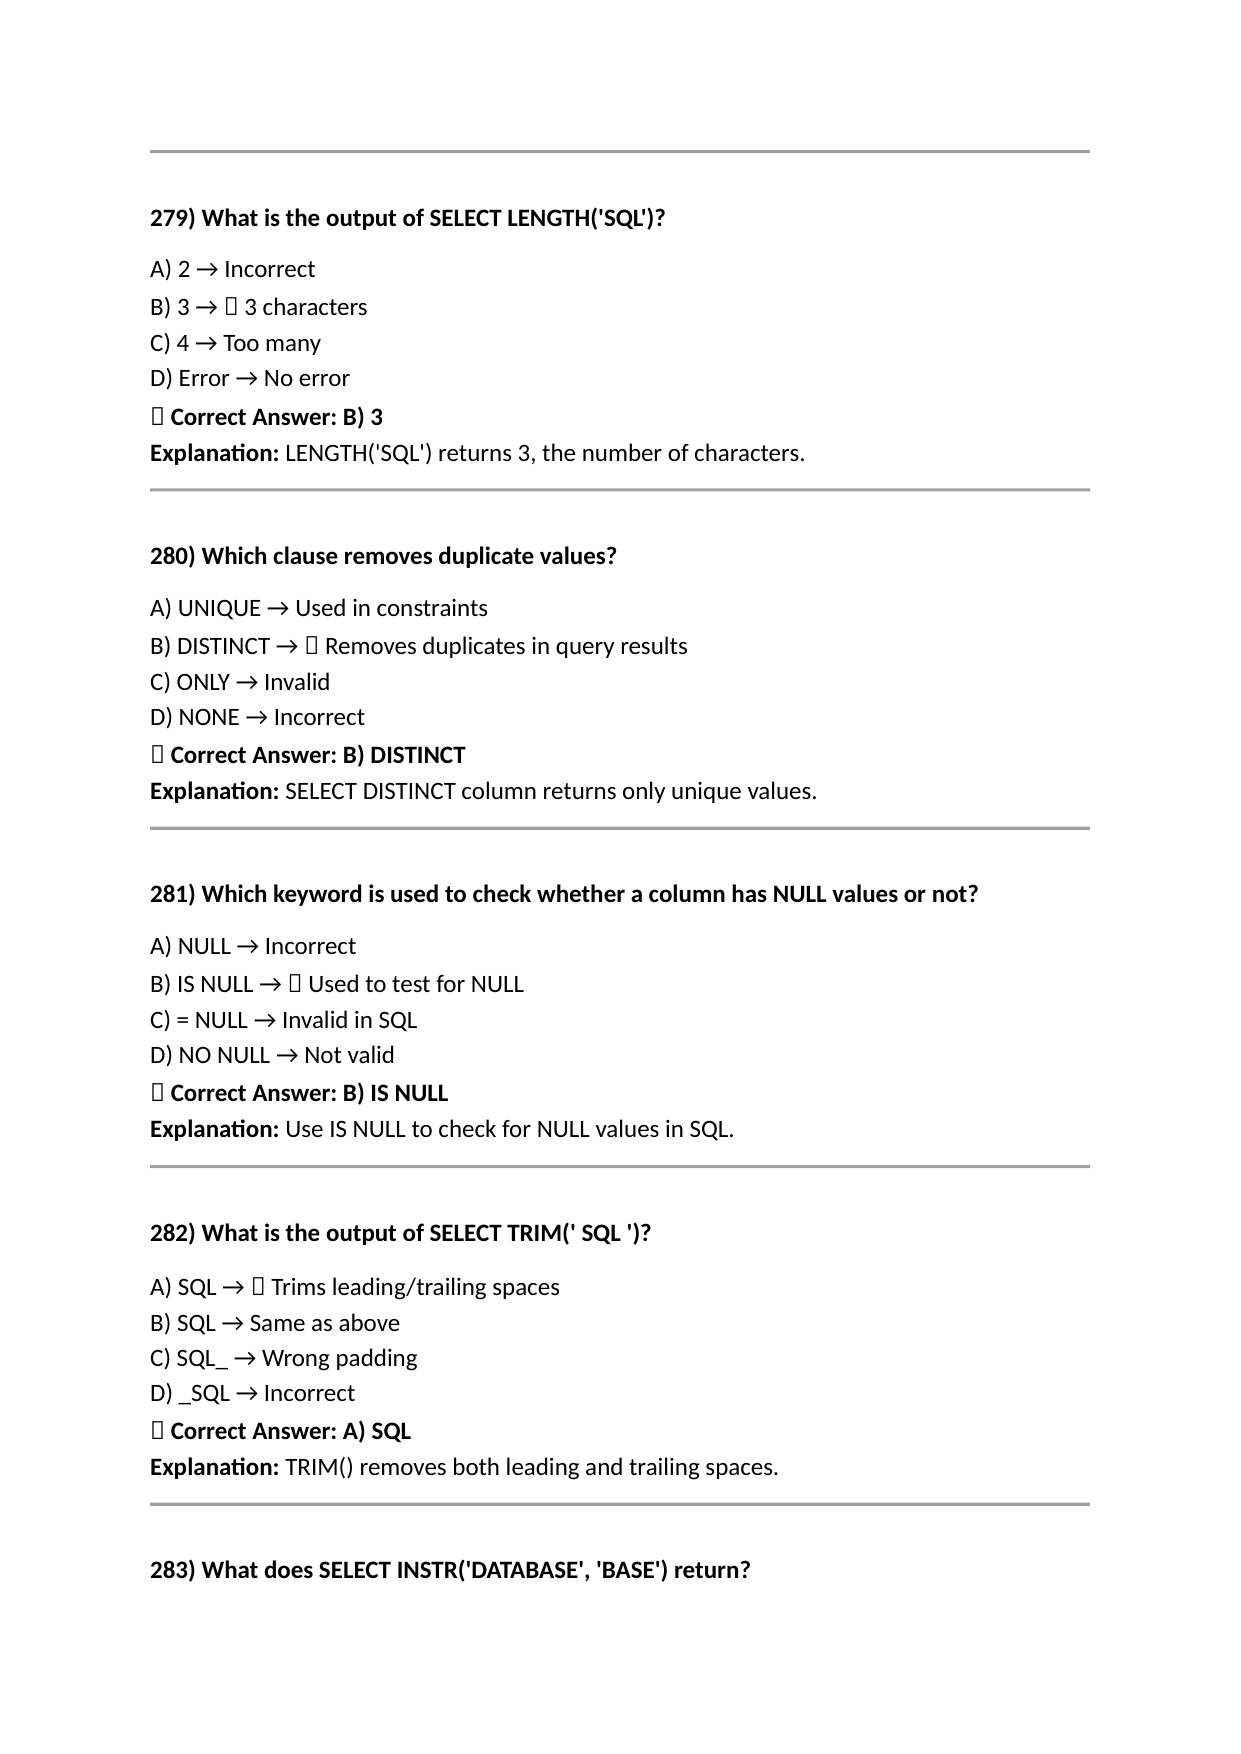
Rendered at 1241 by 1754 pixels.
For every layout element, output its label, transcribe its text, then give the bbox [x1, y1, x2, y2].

text 283) What does SELECT INSTR('DATABASE', 'BASE') return? [150, 1554, 1090, 1585]
text A) NULL → Incorrect B) IS NULL → ✅ Used to test for NULL C) = NULL → Invalid in SQL D) NO NULL → Not valid ✅ Correct Answer: B) IS NULL Explanation: Use IS NULL to check for NULL values in SQL. [150, 930, 1090, 1144]
text 282) What is the output of SELECT TRIM(' SQL ')? [150, 1217, 1090, 1247]
text 280) Which clause removes duplicate values? [150, 540, 1090, 571]
text 279) What is the output of SELECT LENGTH('SQL')? [150, 202, 1090, 232]
text 281) Which keyword is used to check whether a column has NULL values or not? [150, 878, 1090, 909]
text A) SQL → ✅ Trims leading/trailing spaces B) SQL → Same as above C) SQL_ → Wrong padding D) _SQL → Incorrect ✅ Correct Answer: A) SQL Explanation: TRIM() removes both leading and trailing spaces. [150, 1268, 1090, 1482]
text A) 2 → Incorrect B) 3 → ✅ 3 characters C) 4 → Too many D) Error → No error ✅ Correct Answer: B) 3 Explanation: LENGTH('SQL') returns 3, the number of characters. [150, 253, 1090, 467]
text A) UNIQUE → Used in constraints B) DISTINCT → ✅ Removes duplicates in query results C) ONLY → Invalid D) NONE → Incorrect ✅ Correct Answer: B) DISTINCT Explanation: SELECT DISTINCT column returns only unique values. [150, 592, 1090, 806]
